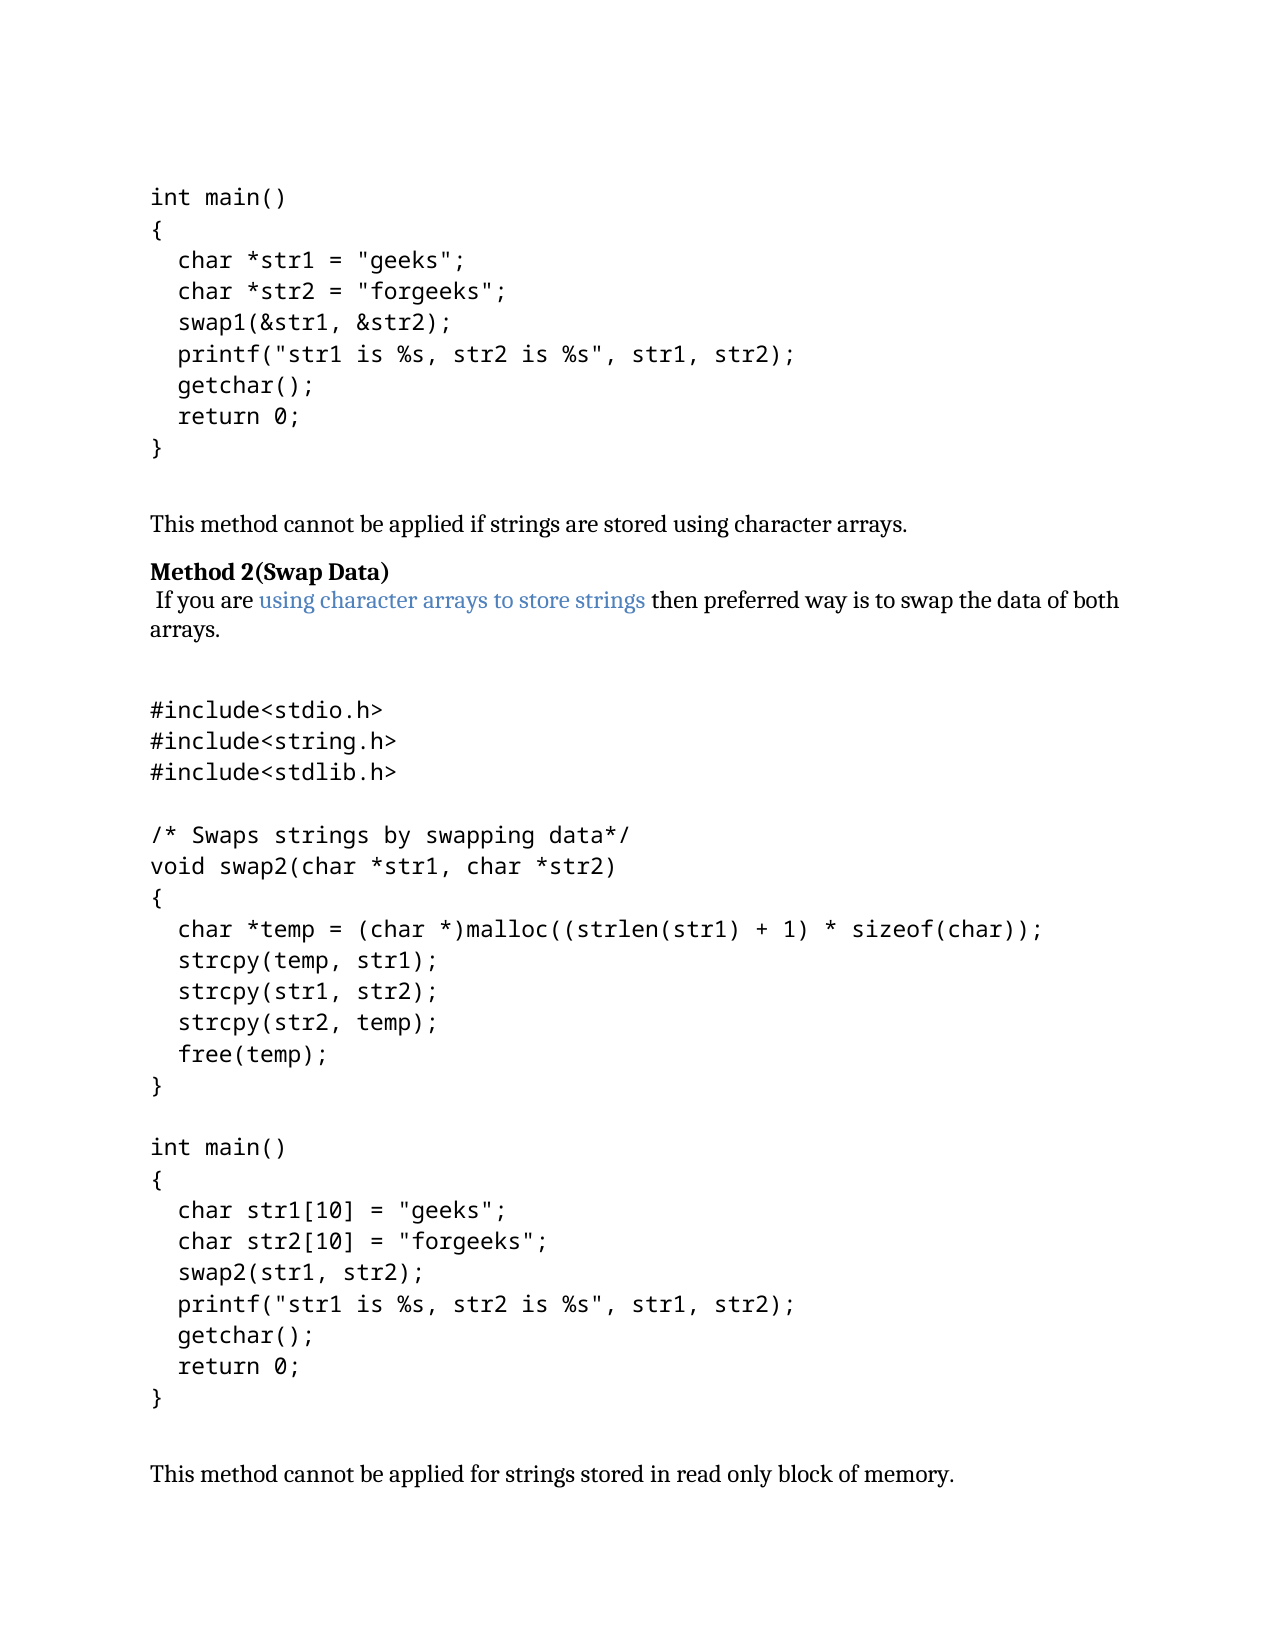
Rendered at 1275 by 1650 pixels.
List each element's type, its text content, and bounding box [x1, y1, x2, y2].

text #include<stdio.h> #include<string.h> #include<stdlib.h> /* Swaps strings by swapping data*/ void swap2(char *str1, char *str2) { char *temp = (char *)malloc((strlen(str1) + 1) * sizeof(char)); strcpy(temp, str1); strcpy(str1, str2); strcpy(str2, temp); free(temp); } int main() { char str1[10] = "geeks"; char str2[10] = "forgeeks"; swap2(str1, str2); printf("str1 is %s, str2 is %s", str1, str2); getchar(); return 0; } [150, 662, 1125, 1441]
text This method cannot be applied for strings stored in read only block of memory. [150, 1460, 1125, 1489]
text Method 2(Swap Data) If you are using character arrays to store strings then preferred way is to swap the data of both arrays. [150, 557, 1125, 644]
text This method cannot be applied if strings are stored using character arrays. [150, 510, 1125, 539]
